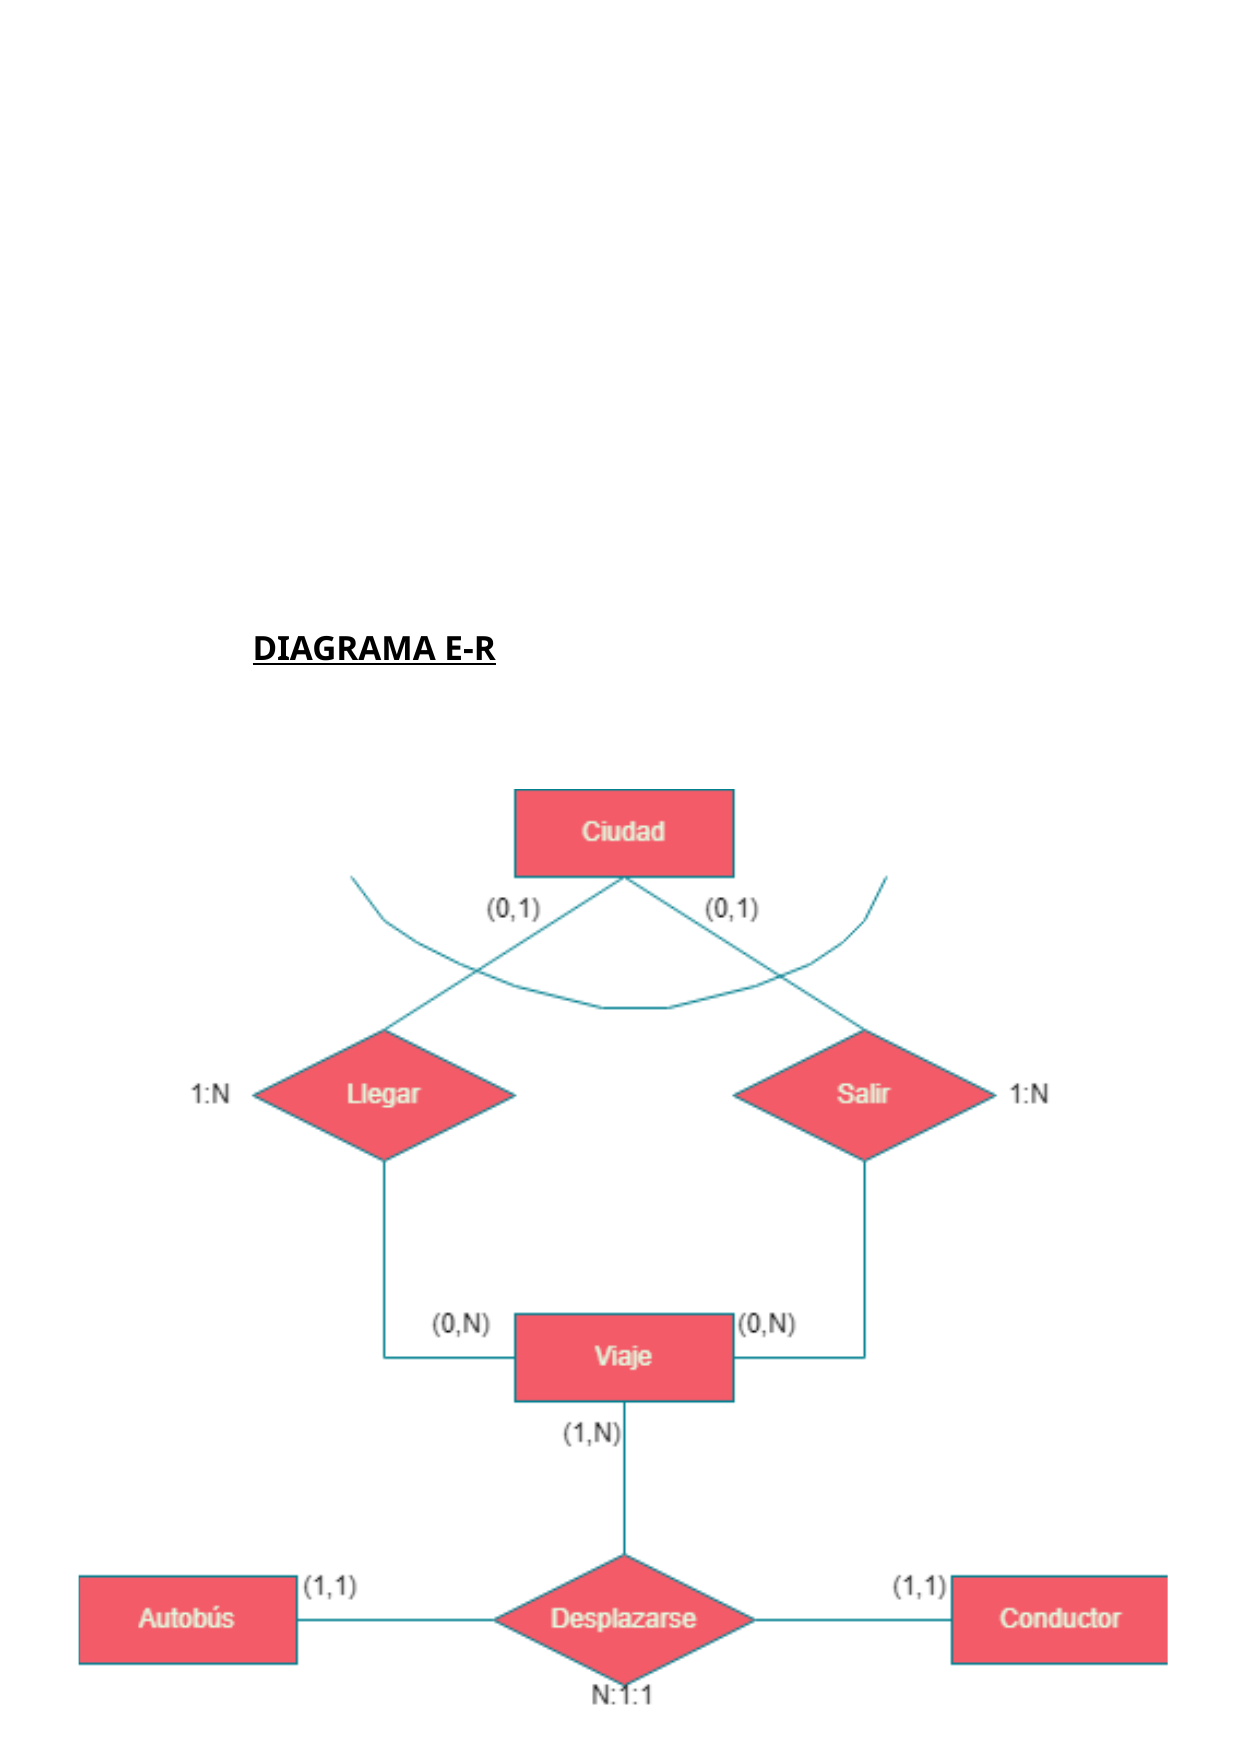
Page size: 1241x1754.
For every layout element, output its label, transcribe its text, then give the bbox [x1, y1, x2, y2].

picture [78, 789, 1168, 1727]
list DIAGRAMA E-R [252, 624, 1062, 670]
